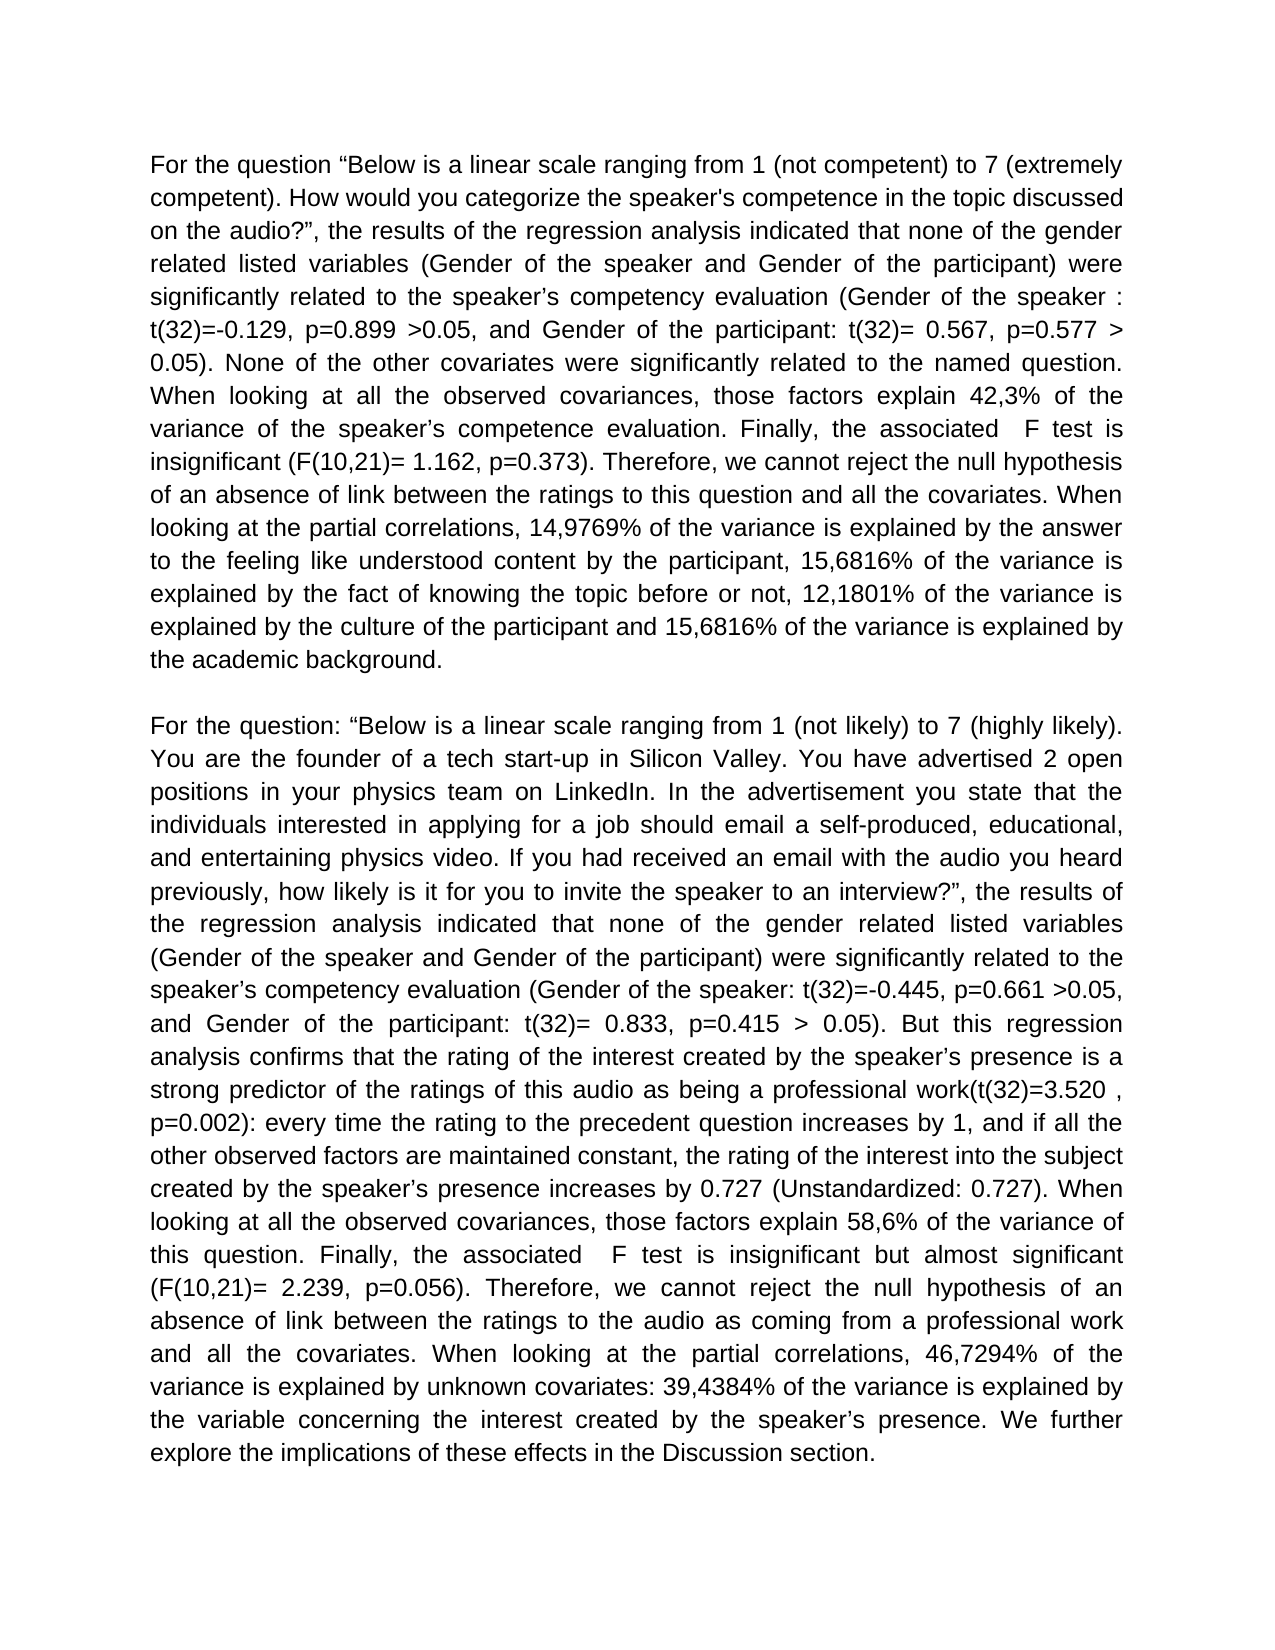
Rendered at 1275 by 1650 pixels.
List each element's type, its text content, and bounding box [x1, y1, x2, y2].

text For the question: “Below is a linear scale ranging from 1 (not likely) to 7 (highly likely). You are the founder of a tech start-up in Silicon Valley. You have advertised 2 open positions in your physics team on LinkedIn. In the advertisement you state that the individuals interested in applying for a job should email a self-produced, educational, and entertaining physics video. If you had received an email with the audio you heard previously, how likely is it for you to invite the speaker to an interview?”, the results of the regression analysis indicated that none of the gender related listed variables (Gender of the speaker and Gender of the participant) were significantly related to the speaker’s competency evaluation (Gender of the speaker: t(32)=-0.445, p=0.661 >0.05, and Gender of the participant: t(32)= 0.833, p=0.415 > 0.05). But this regression analysis confirms that the rating of the interest created by the speaker’s presence is a strong predictor of the ratings of this audio as being a professional work(t(32)=3.520 , p=0.002): every time the rating to the precedent question increases by 1, and if all the other observed factors are maintained constant, the rating of the interest into the subject created by the speaker’s presence increases by 0.727 (Unstandardized: 0.727). When looking at all the observed covariances, those factors explain 58,6% of the variance of this question. Finally, the associated F test is insignificant but almost significant (F(10,21)= 2.239, p=0.056). Therefore, we cannot reject the null hypothesis of an absence of link between the ratings to the audio as coming from a professional work and all the covariates. When looking at the partial correlations, 46,7294% of the variance is explained by unknown covariates: 39,4384% of the variance is explained by the variable concerning the interest created by the speaker’s presence. We further explore the implications of these effects in the Discussion section. [150, 711, 1125, 1467]
text For the question “Below is a linear scale ranging from 1 (not competent) to 7 (extremely competent). How would you categorize the speaker's competence in the topic discussed on the audio?”, the results of the regression analysis indicated that none of the gender related listed variables (Gender of the speaker and Gender of the participant) were significantly related to the speaker’s competency evaluation (Gender of the speaker : t(32)=-0.129, p=0.899 >0.05, and Gender of the participant: t(32)= 0.567, p=0.577 > 0.05). None of the other covariates were significantly related to the named question. When looking at all the observed covariances, those factors explain 42,3% of the variance of the speaker’s competence evaluation. Finally, the associated F test is insignificant (F(10,21)= 1.162, p=0.373). Therefore, we cannot reject the null hypothesis of an absence of link between the ratings to this question and all the covariates. When looking at the partial correlations, 14,9769% of the variance is explained by the answer to the feeling like understood content by the participant, 15,6816% of the variance is explained by the fact of knowing the topic before or not, 12,1801% of the variance is explained by the culture of the participant and 15,6816% of the variance is explained by the academic background. [150, 150, 1125, 674]
